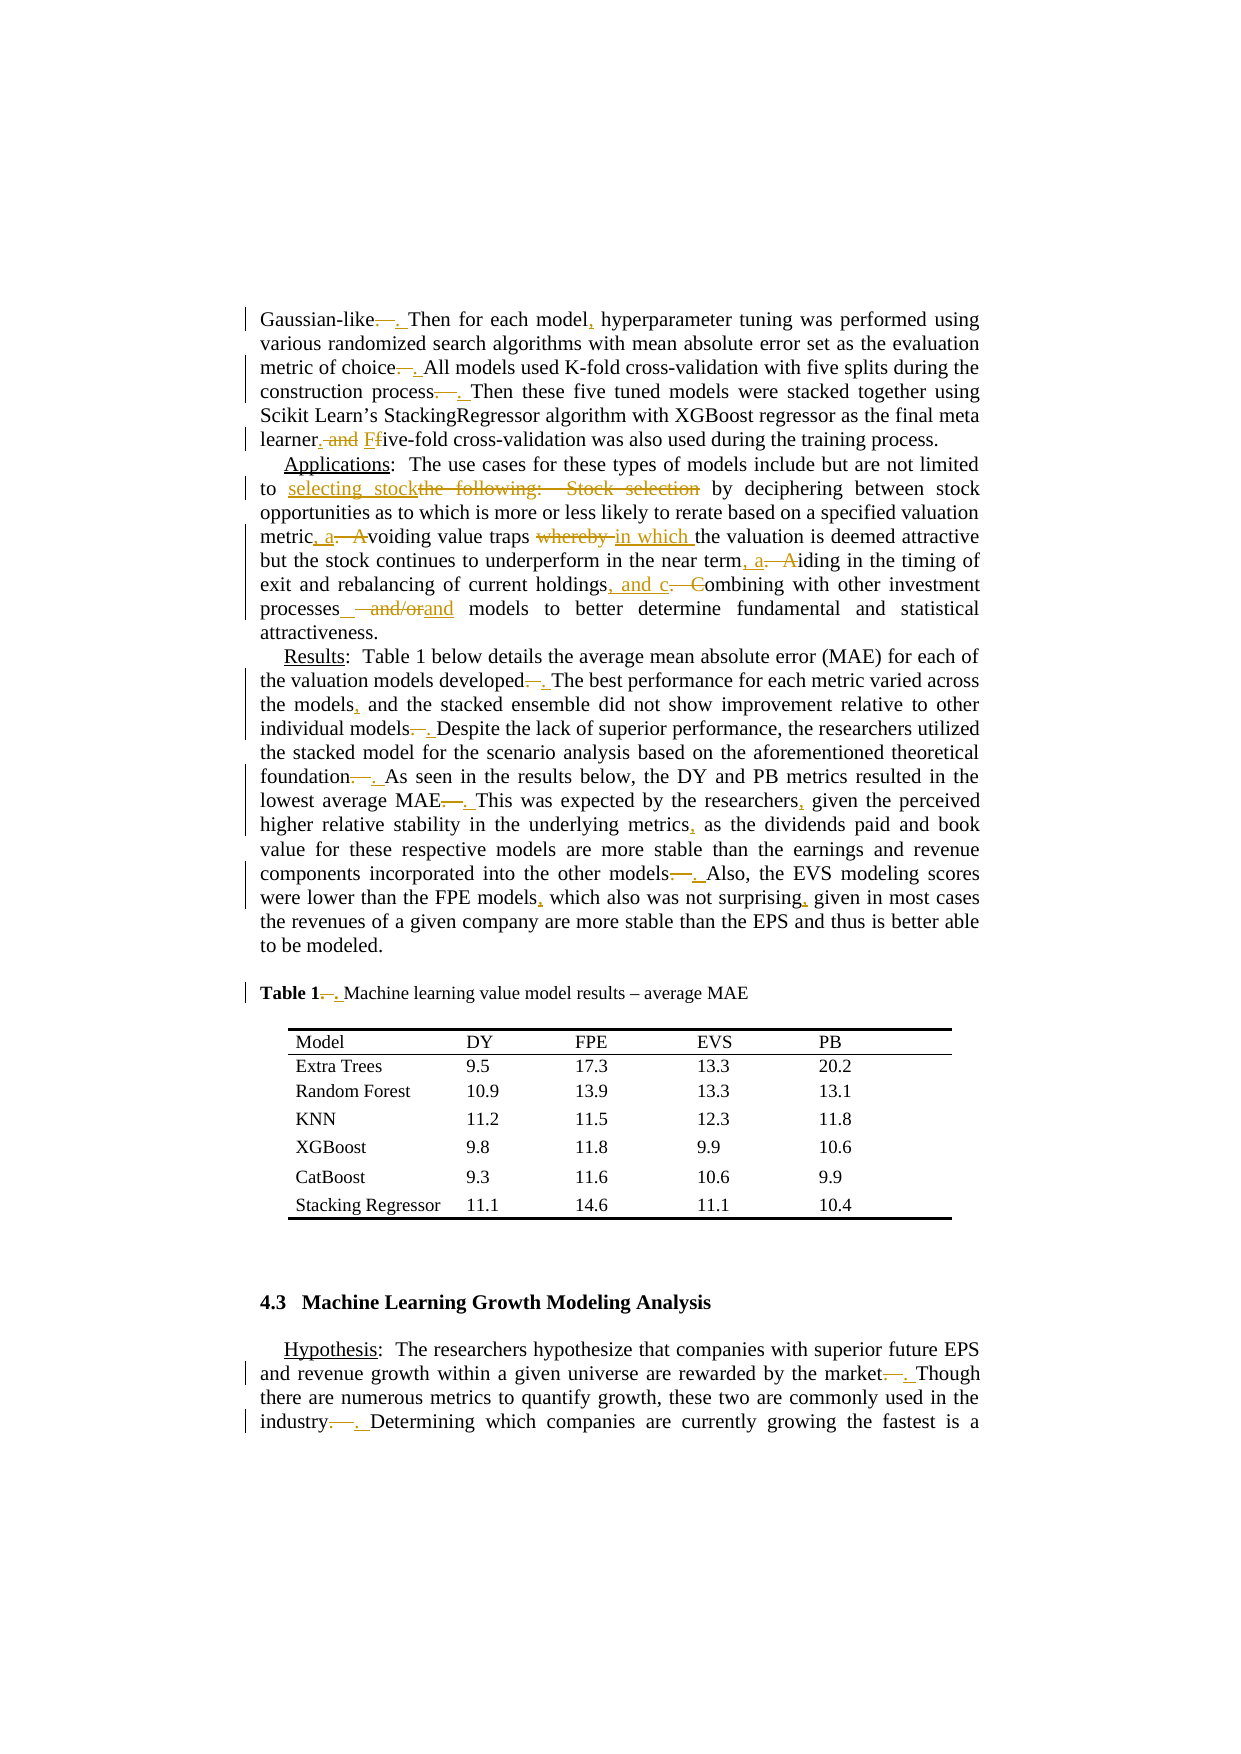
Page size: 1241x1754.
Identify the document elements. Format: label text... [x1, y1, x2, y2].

table_cell 11.6 [568, 1166, 689, 1194]
table_header EVS [690, 1031, 811, 1053]
table_cell 10.9 [459, 1080, 568, 1108]
table_cell 9.5 [459, 1055, 568, 1079]
text Results: Table 1 below details the average mean absolute error (MAE) for each of the valuation models developedThe best performance for each metric varied across the models and the stacked ensemble did not show improvement relative to other individual modelsDespite the lack of superior performance, the researchers utilized the stacked model for the scenario analysis based on the aforementioned theoretical foundationAs seen in the results below, the DY and PB metrics resulted in the lowest average MAEThis was expected by the researchers given the perceived higher relative stability in the underlying metrics as the dividends paid and book value for these respective models are more stable than the earnings and revenue components incorporated into the other modelsAlso, the EVS modeling scores were lower than the FPE models which also was not surprising given in most cases the revenues of a given company are more stable than the EPS and thus is better able to be modeled. [260, 644, 980, 957]
table_header DY [459, 1031, 568, 1053]
table_cell 20.2 [811, 1055, 952, 1079]
table_cell 14.6 [568, 1194, 689, 1217]
table_cell 10.6 [811, 1136, 952, 1166]
table_cell 11.5 [568, 1108, 689, 1136]
table_cell 9.9 [690, 1136, 811, 1166]
table_cell 11.1 [690, 1194, 811, 1217]
table_cell XGBoost [288, 1136, 459, 1166]
title Table 1Machine learning value model results – average MAE [260, 982, 980, 1003]
table_header FPE [568, 1031, 689, 1053]
table_cell 11.1 [459, 1194, 568, 1217]
table_cell 13.3 [690, 1055, 811, 1079]
table_cell Stacking Regressor [288, 1194, 459, 1217]
table_cell KNN [288, 1108, 459, 1136]
table_cell 10.4 [811, 1194, 952, 1217]
table_header PB [811, 1031, 952, 1053]
table_cell 9.9 [811, 1166, 952, 1194]
table_cell 11.8 [811, 1108, 952, 1136]
table_cell 10.6 [690, 1166, 811, 1194]
table_cell Random Forest [288, 1080, 459, 1108]
table_cell CatBoost [288, 1166, 459, 1194]
table_cell 11.2 [459, 1108, 568, 1136]
table_cell 13.3 [690, 1080, 811, 1108]
table_header Model [288, 1031, 459, 1053]
text Applications: The use cases for these types of models include but are not limited to by deciphering between stock opportunities as to which is more or less likely to rerate based on a specified valuation metricvoiding value traps the valuation is deemed attractive but the stock continues to underperform in the near termiding in the timing of exit and rebalancing of current holdingsombining with other investment processes models to better determine fundamental and statistical attractiveness. [260, 451, 980, 644]
subtitle 4.3 Machine Learning Growth Modeling Analysis [260, 1290, 980, 1314]
table_cell 9.8 [459, 1136, 568, 1166]
table_cell 17.3 [568, 1055, 689, 1079]
table_cell 9.3 [459, 1166, 568, 1194]
table_cell 13.1 [811, 1080, 952, 1108]
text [260, 307, 980, 451]
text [260, 1337, 980, 1433]
table_cell 13.9 [568, 1080, 689, 1108]
table_cell 12.3 [690, 1108, 811, 1136]
table_cell 11.8 [568, 1136, 689, 1166]
table_cell Extra Trees [288, 1055, 459, 1079]
